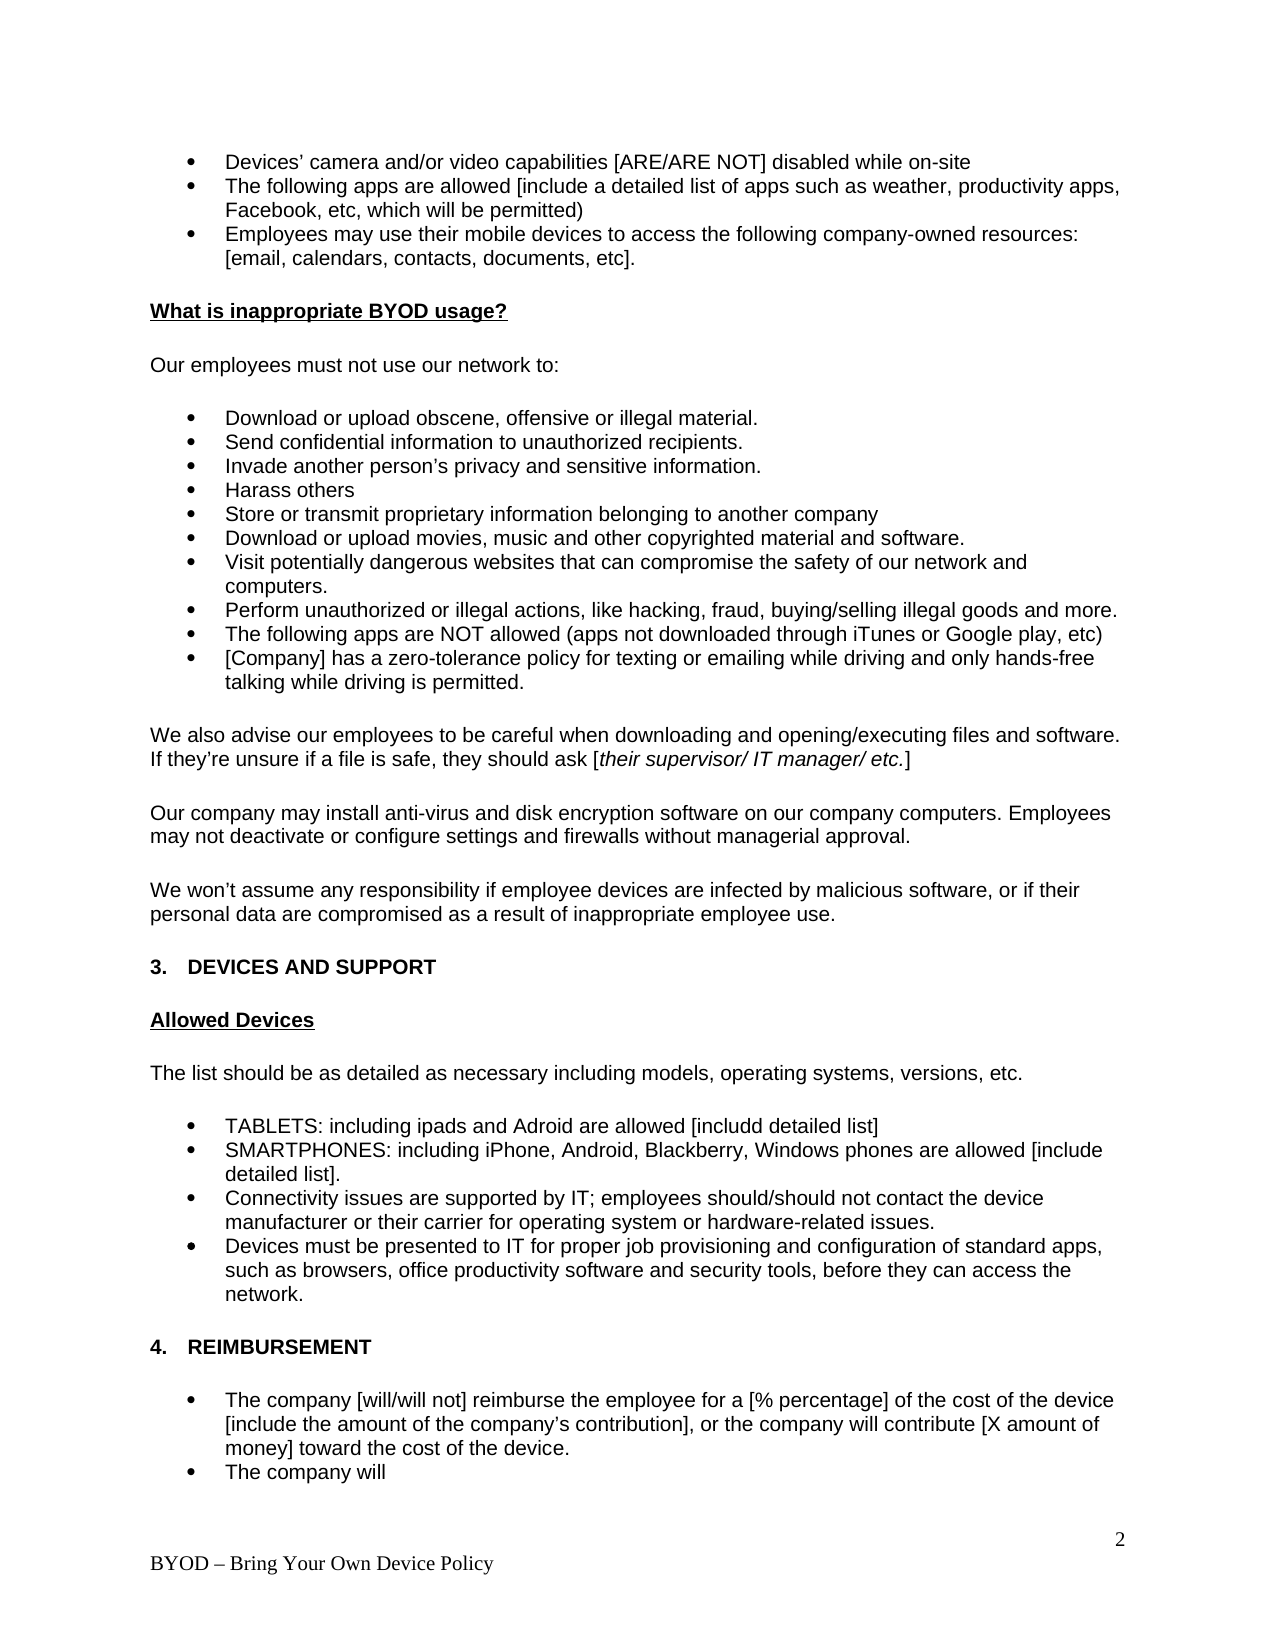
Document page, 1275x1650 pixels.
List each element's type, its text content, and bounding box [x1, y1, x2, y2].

list Harass others [187, 478, 1125, 502]
list Visit potentially dangerous websites that can compromise the safety of our network and computers. [187, 550, 1125, 598]
list Perform unauthorized or illegal actions, like hacking, fraud, buying/selling illegal goods and more. [187, 598, 1125, 622]
list The following apps are allowed [include a detailed list of apps such as weather, productivity apps, Facebook, etc, which will be permitted) [187, 174, 1125, 222]
text We also advise our employees to be careful when downloading and opening/executing files and software. If they’re unsure if a file is safe, they should ask [their supervisor/ IT manager/ etc.] [150, 723, 1125, 771]
list The company will [187, 1460, 1125, 1484]
list [Company] has a zero-tolerance policy for texting or emailing while driving and only hands-free talking while driving is permitted. [187, 646, 1125, 694]
list The following apps are NOT allowed (apps not downloaded through iTunes or Google play, etc) [187, 622, 1125, 646]
list Download or upload obscene, offensive or illegal material. [187, 406, 1125, 429]
list Employees may use their mobile devices to access the following company-owned resources: [email, calendars, contacts, documents, etc]. [187, 222, 1125, 270]
list REIMBURSEMENT [150, 1335, 1125, 1359]
list Connectivity issues are supported by IT; employees should/should not contact the device manufacturer or their carrier for operating system or hardware-related issues. [187, 1186, 1125, 1234]
list SMARTPHONES: including iPhone, Android, Blackberry, Windows phones are allowed [include detailed list]. [187, 1138, 1125, 1186]
list DEVICES AND SUPPORT [150, 954, 1125, 978]
list Send confidential information to unauthorized recipients. [187, 429, 1125, 454]
list Store or transmit proprietary information belonging to another company [187, 502, 1125, 526]
text The list should be as detailed as necessary including models, operating systems, versions, etc. [150, 1061, 1125, 1085]
list Invade another person’s privacy and sensitive information. [187, 454, 1125, 478]
list Devices’ camera and/or video capabilities [ARE/ARE NOT] disabled while on-site [187, 150, 1125, 174]
list The company [will/will not] reimburse the employee for a [% percentage] of the cost of the device [include the amount of the company’s contribution], or the company will contribute [X amount of money] toward the cost of the device. [187, 1388, 1125, 1460]
text What is inappropriate BYOD usage? [150, 299, 1125, 323]
list TABLETS: including ipads and Adroid are allowed [includd detailed list] [187, 1114, 1125, 1138]
text Allowed Devices [150, 1008, 1125, 1032]
text We won’t assume any responsibility if employee devices are infected by malicious software, or if their personal data are compromised as a result of inappropriate employee use. [150, 877, 1125, 925]
text Our employees must not use our network to: [150, 352, 1125, 376]
list Download or upload movies, music and other copyrighted material and software. [187, 526, 1125, 550]
list Devices must be presented to IT for proper job provisioning and configuration of standard apps, such as browsers, office productivity software and security tools, before they can access the network. [187, 1234, 1125, 1306]
text Our company may install anti-virus and disk encryption software on our company computers. Employees may not deactivate or configure settings and firewalls without managerial approval. [150, 800, 1125, 848]
